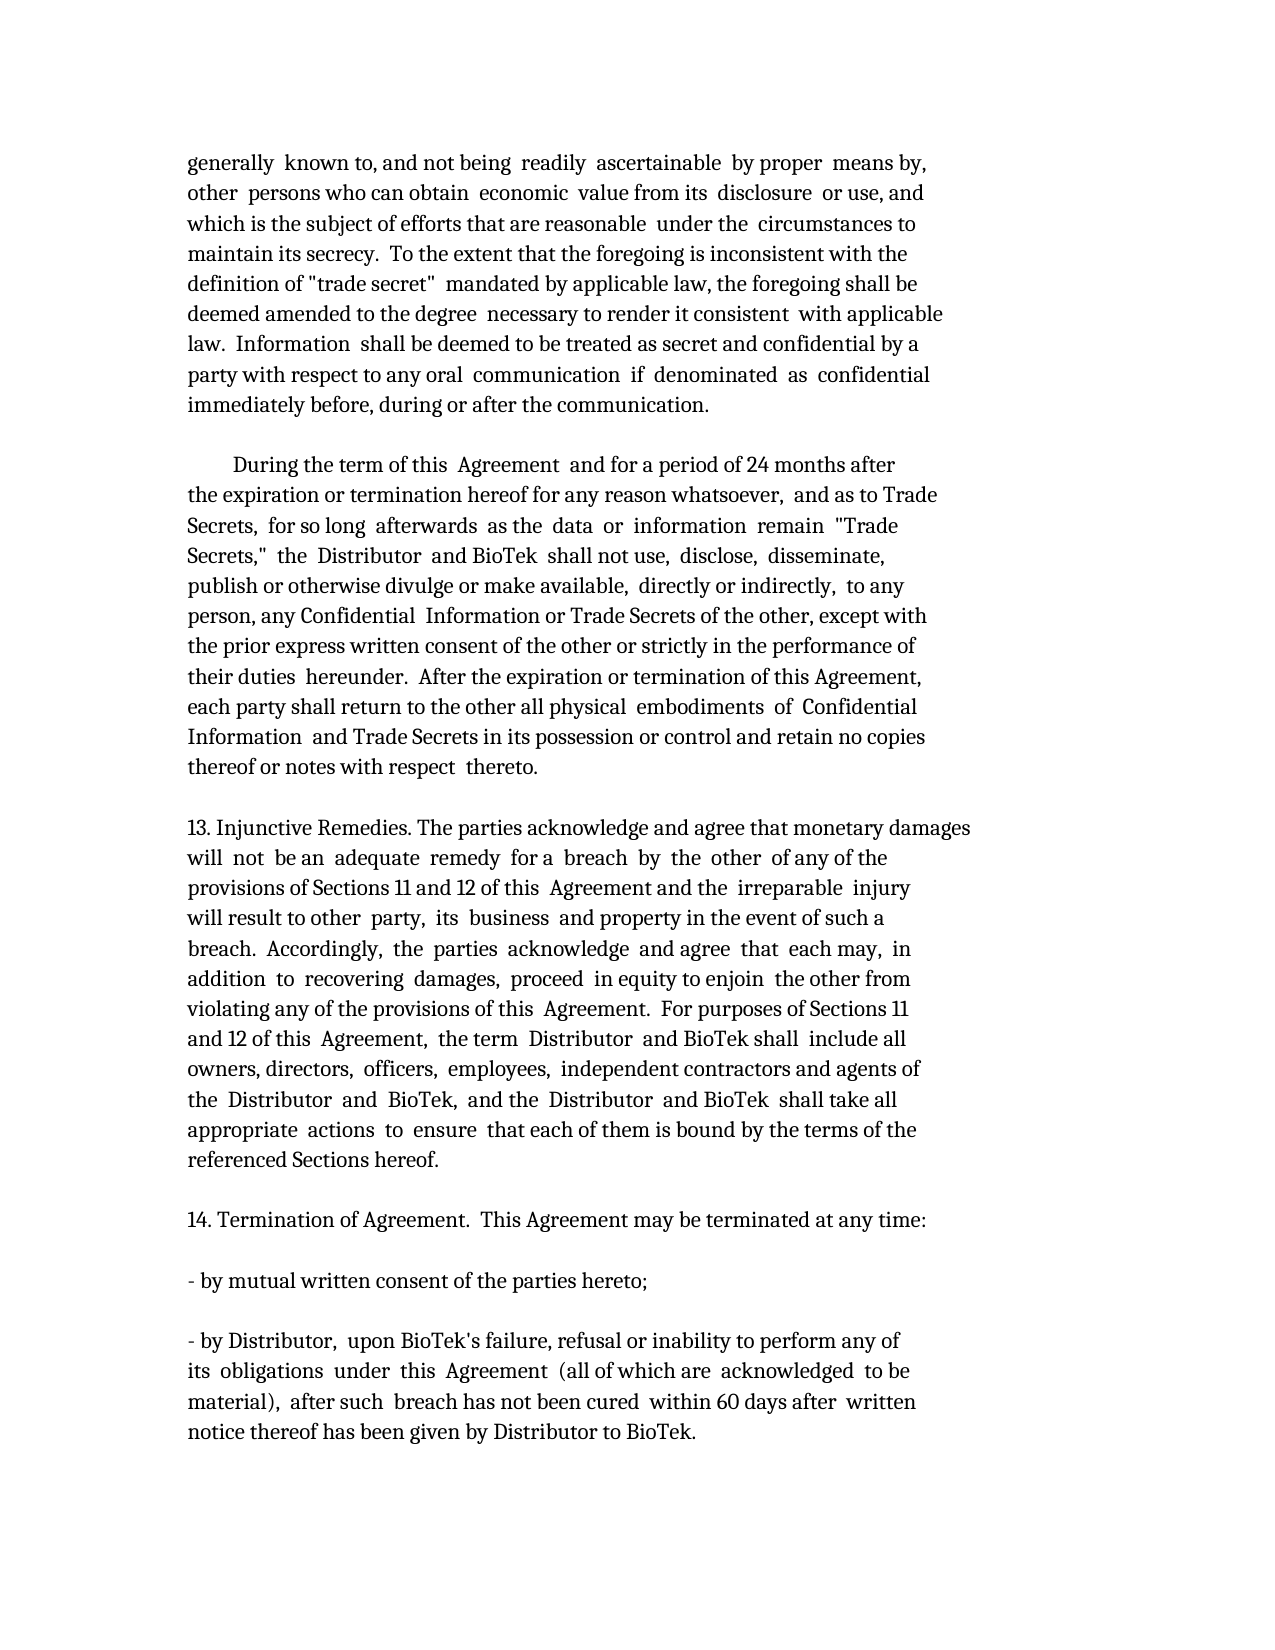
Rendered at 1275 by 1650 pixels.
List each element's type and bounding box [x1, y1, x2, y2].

text [187, 150, 1087, 1475]
